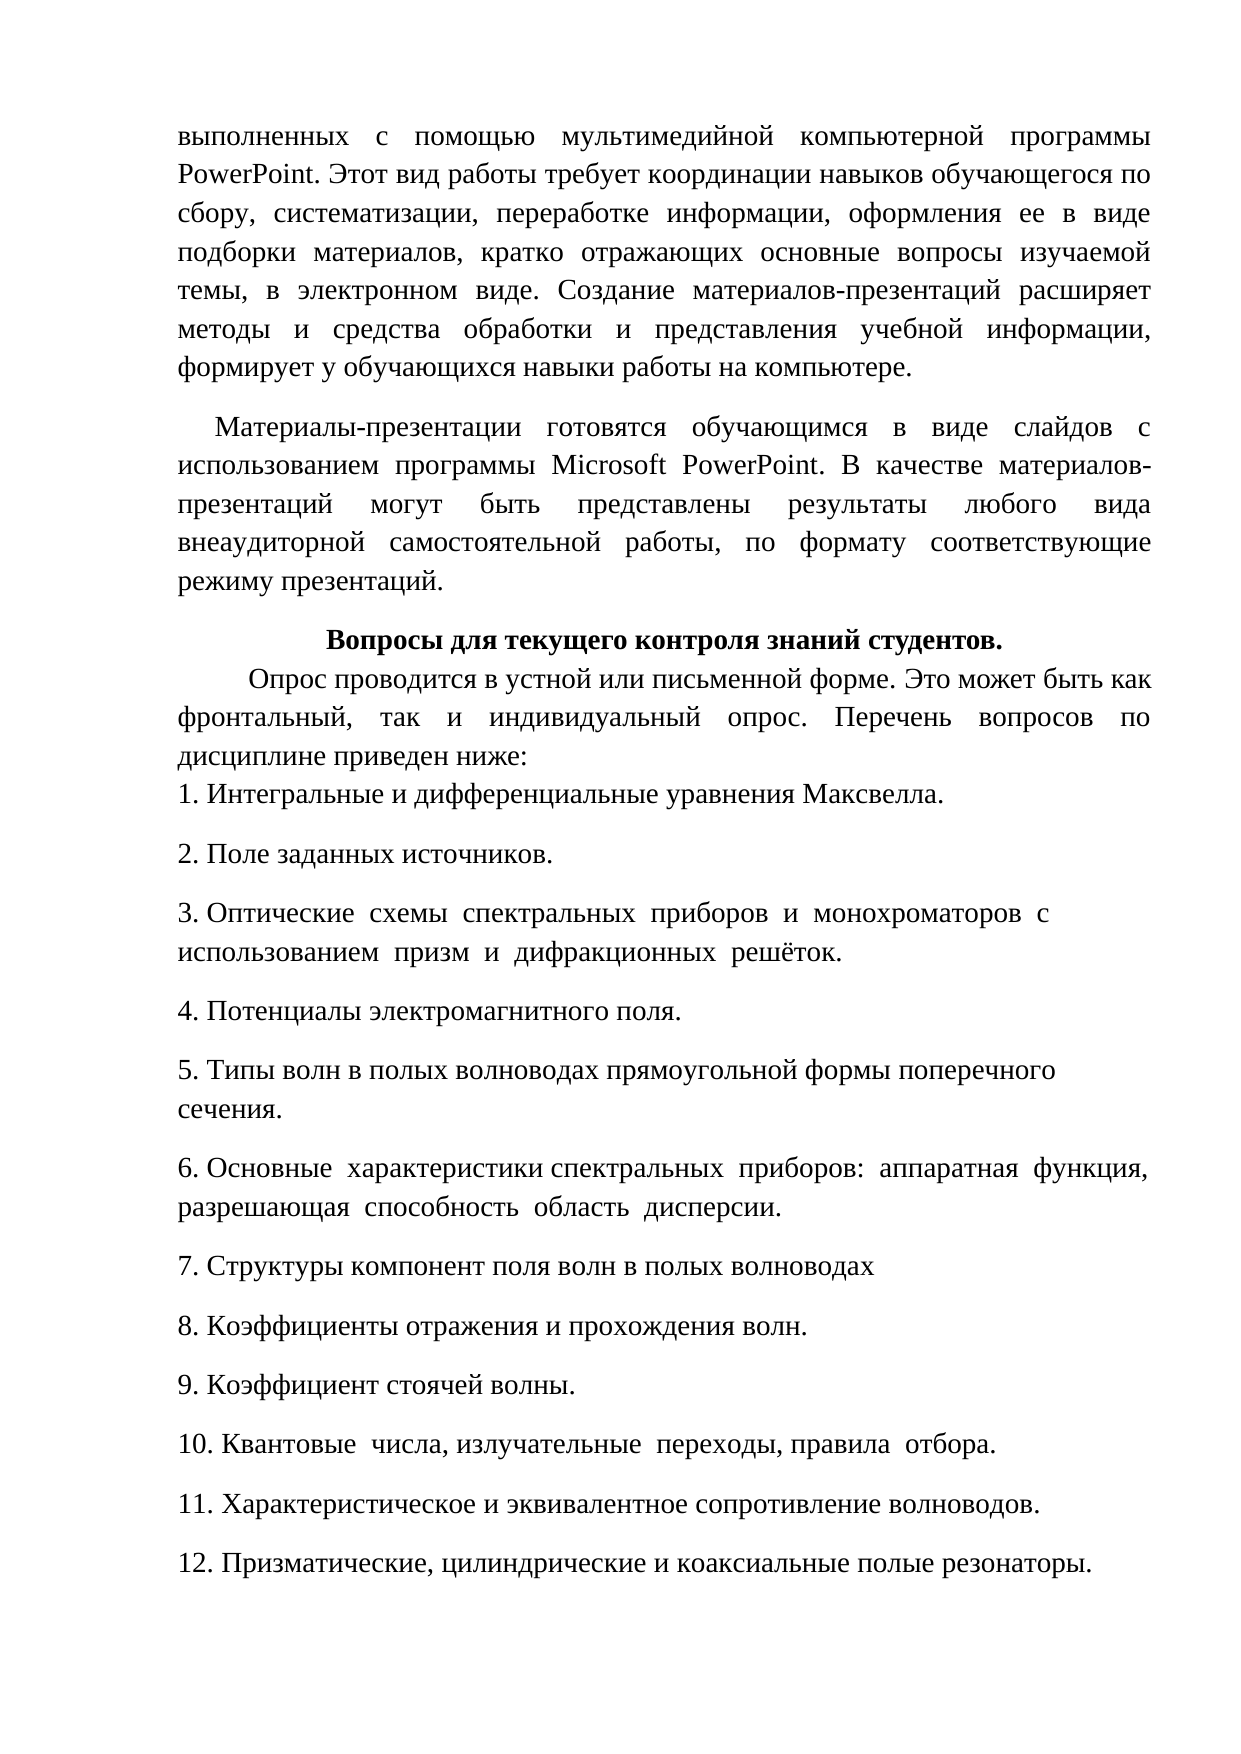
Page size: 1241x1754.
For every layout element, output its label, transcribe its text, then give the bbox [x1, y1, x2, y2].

text 11. Характеристическое и эквивалентное сопротивление волноводов. [177, 1486, 1152, 1519]
text 6. Основные характеристики спектральных приборов: аппаратная функция, разрешающая способность область дисперсии. [177, 1150, 1152, 1222]
text Материалы-презентации готовятся обучающимся в виде слайдов с использованием программы Microsoft PowerPoint. В качестве материалов-презентаций могут быть представлены результаты любого вида внеаудиторной самостоятельной работы, по формату соответствующие режиму презентаций. [177, 409, 1152, 596]
text 3. Оптические схемы спектральных приборов и монохроматоров с использованием призм и дифракционных решёток. [177, 895, 1152, 967]
text 10. Квантовые числа, излучательные переходы, правила отбора. [177, 1426, 1152, 1460]
text Вопросы для текущего контроля знаний студентов. [177, 622, 1152, 656]
text 1. Интегральные и дифференциальные уравнения Максвелла. [177, 776, 1152, 810]
text 4. Потенциалы электромагнитного поля. [177, 993, 1152, 1027]
text Опрос проводится в устной или письменной форме. Это может быть как фронтальный, так и индивидуальный опрос. Перечень вопросов по дисциплине приведен ниже: [177, 661, 1152, 771]
text 5. Типы волн в полых волноводах прямоугольной формы поперечного сечения. [177, 1052, 1152, 1124]
text 2. Поле заданных источников. [177, 836, 1152, 869]
text 7. Структуры компонент поля волн в полых волноводах [177, 1248, 1152, 1282]
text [177, 118, 1152, 383]
text 9. Коэффициент стоячей волны. [177, 1367, 1152, 1401]
text 8. Коэффициенты отражения и прохождения волн. [177, 1308, 1152, 1341]
text 12. Призматические, цилиндрические и коаксиальные полые резонаторы. [177, 1545, 1152, 1579]
